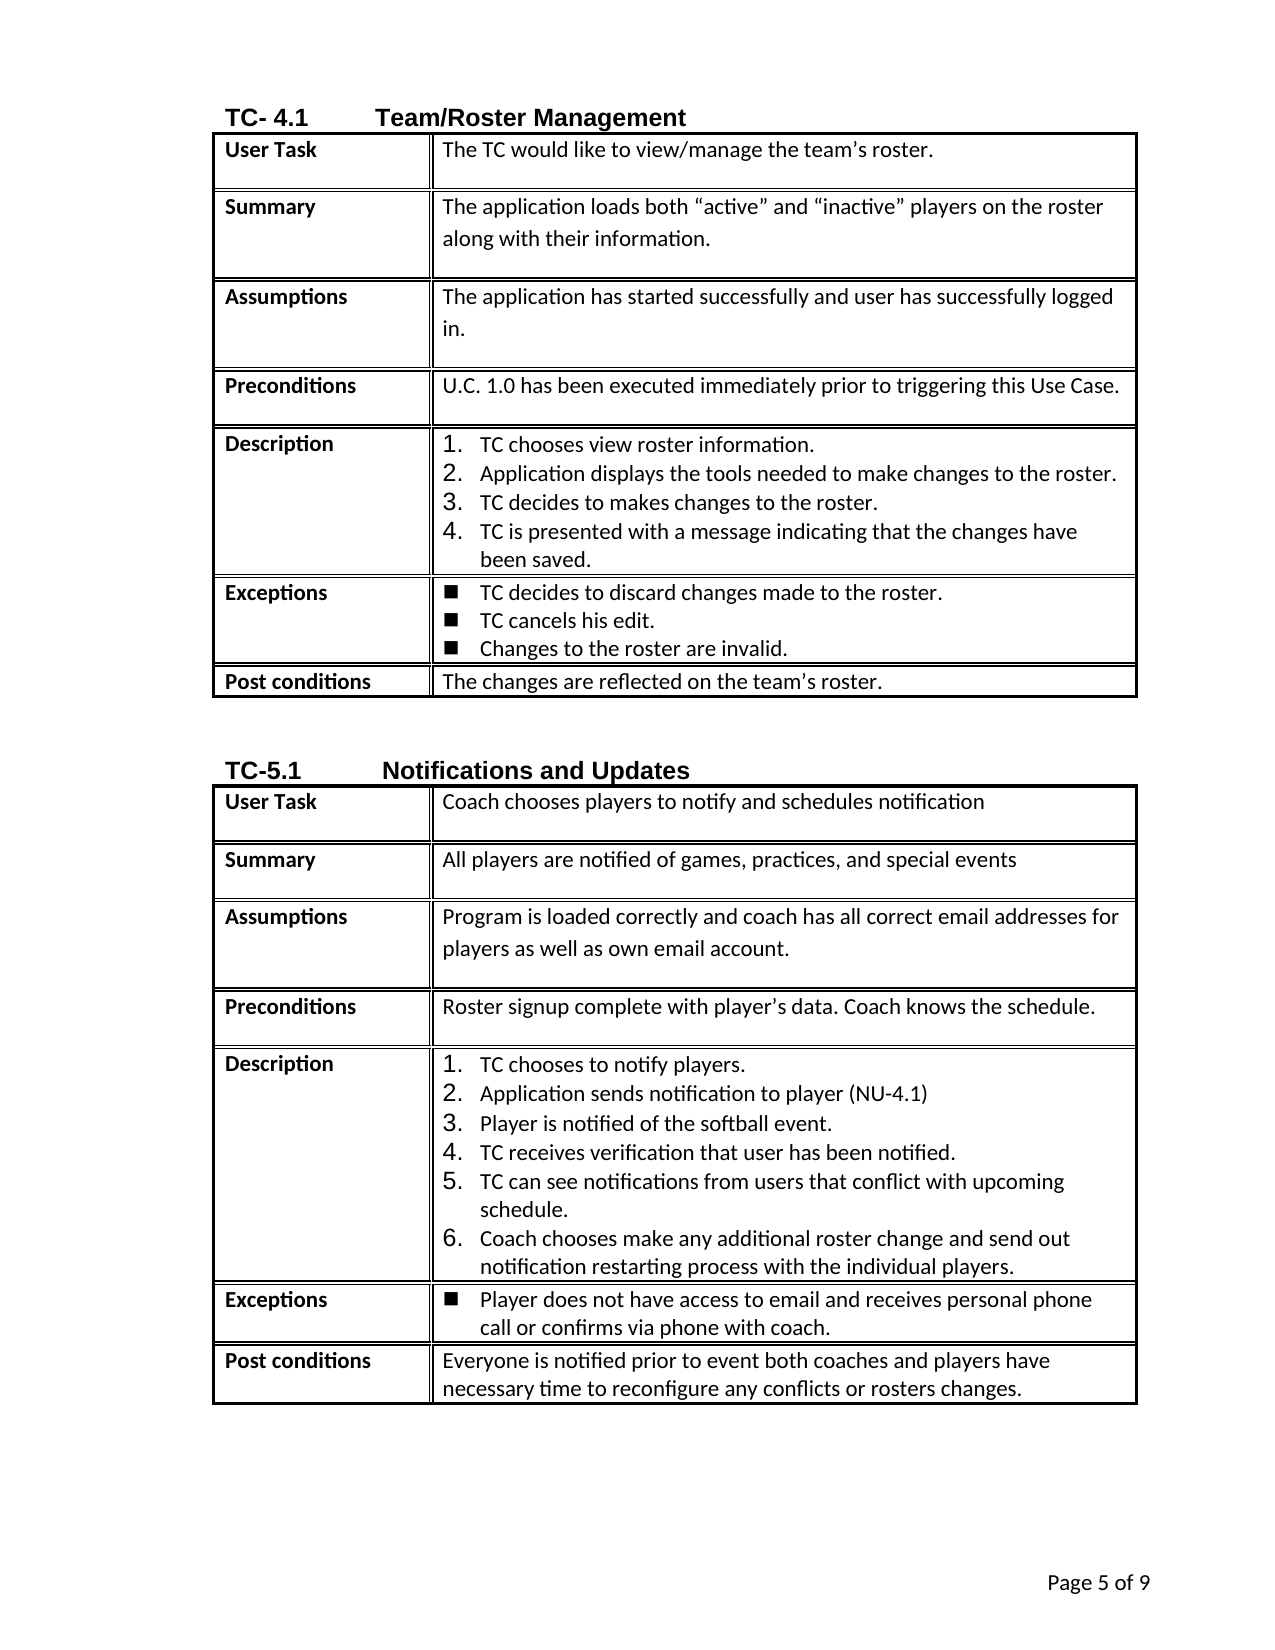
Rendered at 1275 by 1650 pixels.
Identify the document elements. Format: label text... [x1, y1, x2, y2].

table_cell Preconditions [215, 992, 429, 1044]
table_cell Summary [215, 845, 429, 898]
table_cell TC chooses view roster information. Application displays the tools needed to make changes to the roster. TC decides to makes changes to the roster. TC is presented with a message indicating that the changes have been saved. [434, 429, 1135, 573]
table_cell Program is loaded correctly and coach has all correct email addresses for players as well as own email account. [434, 902, 1135, 987]
text TC- 4.1 Team/Roster Management [225, 103, 1125, 132]
table_cell Post conditions [215, 667, 429, 695]
table_cell Assumptions [215, 902, 429, 987]
table_cell Preconditions [215, 372, 429, 424]
table_cell Summary [215, 192, 429, 277]
table_cell Roster signup complete with player’s data. Coach knows the schedule. [434, 992, 1135, 1044]
table_cell TC decides to discard changes made to the roster. TC cancels his edit. Changes to the roster are invalid. [434, 578, 1135, 662]
table_cell Everyone is notified prior to event both coaches and players have necessary time to reconfigure any conflicts or rosters changes. [434, 1346, 1135, 1402]
table_cell The changes are reflected on the team’s roster. [434, 667, 1135, 695]
table_header The TC would like to view/manage the team’s roster. [434, 135, 1135, 188]
table_header Coach chooses players to notify and schedules notification [434, 788, 1135, 840]
table_cell Exceptions [215, 578, 429, 662]
text TC-5.1 Notifications and Updates [225, 756, 1125, 784]
table_cell U.C. 1.0 has been executed immediately prior to triggering this Use Case. [434, 372, 1135, 424]
table_cell Player does not have access to email and receives personal phone call or confirms via phone with coach. [434, 1285, 1135, 1341]
table_header User Task [215, 788, 429, 840]
table_cell Exceptions [215, 1285, 429, 1341]
table_cell TC chooses to notify players. Application sends notification to player (NU-4.1) Player is notified of the softball event. TC receives verification that user has been notified. TC can see notifications from users that conflict with upcoming schedule. Coach chooses make any additional roster change and send out notification restarting process with the individual players. [434, 1049, 1135, 1280]
table_cell The application has started successfully and user has successfully logged in. [434, 282, 1135, 367]
table_cell All players are notified of games, practices, and special events [434, 845, 1135, 898]
table_header User Task [215, 135, 429, 188]
table_cell Assumptions [215, 282, 429, 367]
table_cell Post conditions [215, 1346, 429, 1402]
table_cell Description [215, 1049, 429, 1280]
table_cell The application loads both “active” and “inactive” players on the roster along with their information. [434, 192, 1135, 277]
table_cell Description [215, 429, 429, 573]
